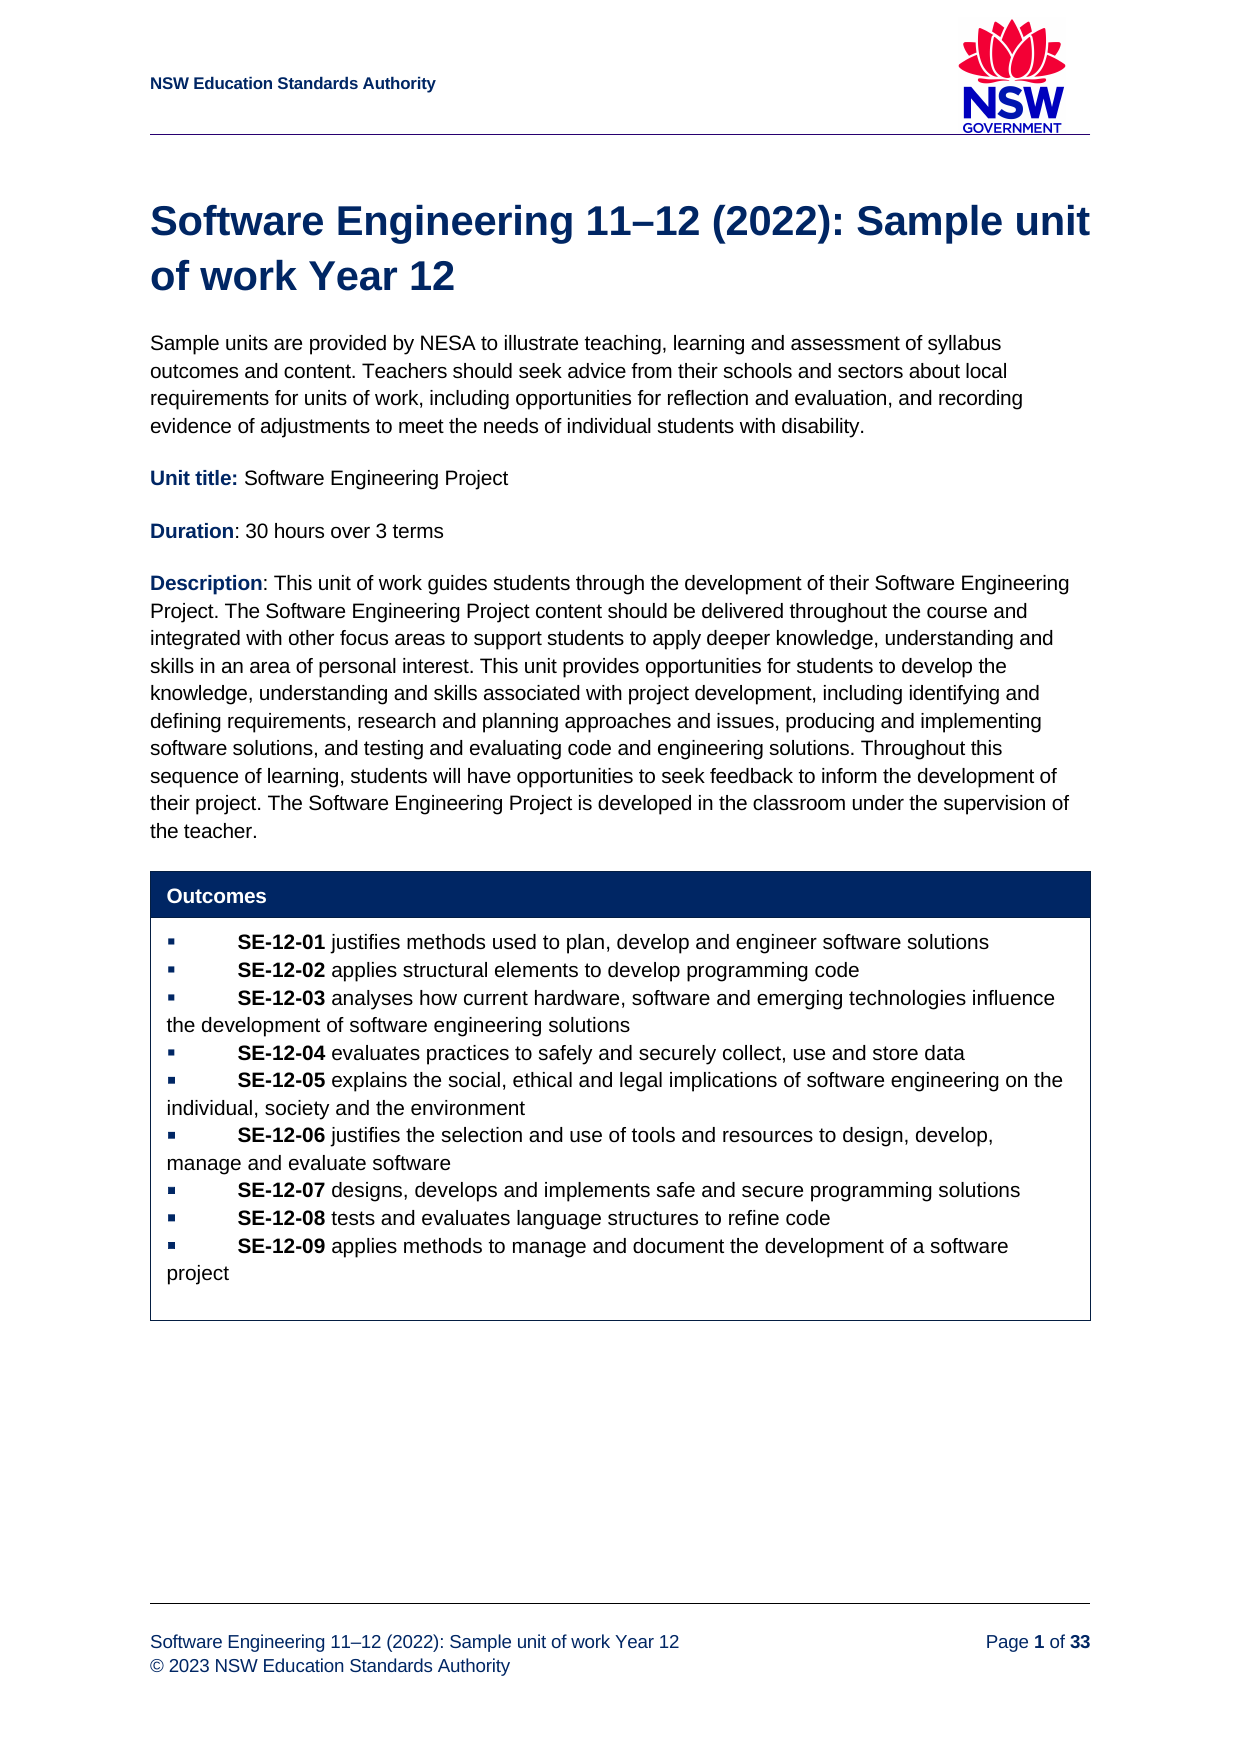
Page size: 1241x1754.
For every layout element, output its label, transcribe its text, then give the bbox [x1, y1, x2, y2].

subtitle Software Engineering 11–12 (2022): Sample unit of work Year 12 [150, 196, 1090, 299]
picture [957, 17, 1067, 133]
text Description: This unit of work guides students through the development of their Software Engineering Project. The Software Engineering Project content should be delivered throughout the course and integrated with other focus areas to support students to apply deeper knowledge, understanding and skills in an area of personal interest. This unit provides opportunities for students to develop the knowledge, understanding and skills associated with project development, including identifying and defining requirements, research and planning approaches and issues, producing and implementing software solutions, and testing and evaluating code and engineering solutions. Throughout this sequence of learning, students will have opportunities to seek feedback to inform the development of their project. The Software Engineering Project is developed in the classroom under the supervision of the teacher. [150, 571, 1090, 842]
text Unit title: Software Engineering Project [150, 466, 1090, 490]
table_cell SE-12-01 justifies methods used to plan, develop and engineer software solutions SE-12-02 applies structural elements to develop programming code SE-12-03 analyses how current hardware, software and emerging technologies influence the development of software engineering solutions SE-12-04 evaluates practices to safely and securely collect, use and store data SE-12-05 explains the social, ethical and legal implications of software engineering on the individual, society and the environment SE-12-06 justifies the selection and use of tools and resources to design, develop, manage and evaluate software SE-12-07 designs, develops and implements safe and secure programming solutions SE-12-08 tests and evaluates language structures to refine code SE-12-09 applies methods to manage and document the development of a software project [151, 918, 1090, 1319]
text Sample units are provided by NESA to illustrate teaching, learning and assessment of syllabus outcomes and content. Teachers should seek advice from their schools and sectors about local requirements for units of work, including opportunities for reflection and evaluation, and recording evidence of adjustments to meet the needs of individual students with disability. [150, 331, 1090, 437]
text Duration: 30 hours over 3 terms [150, 518, 1090, 542]
table_header Outcomes [151, 872, 1090, 917]
